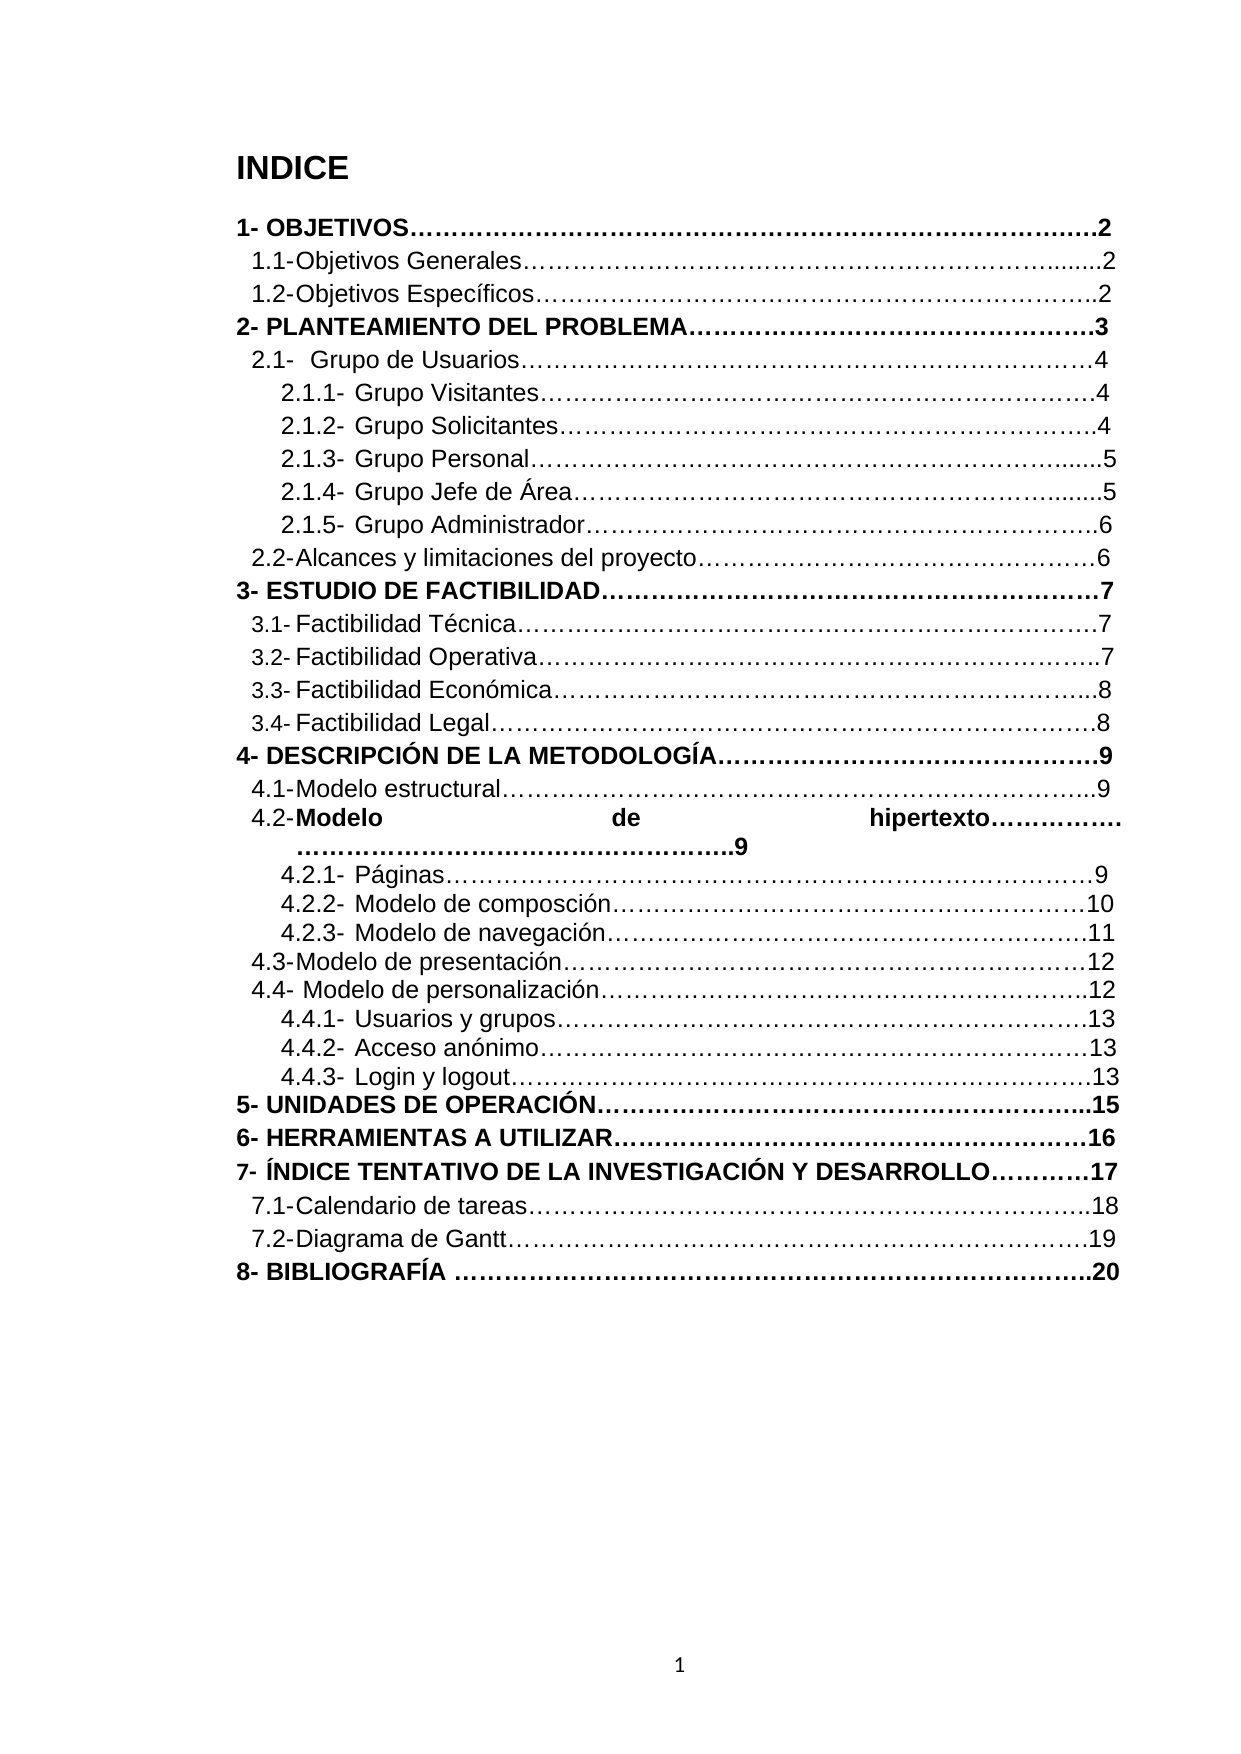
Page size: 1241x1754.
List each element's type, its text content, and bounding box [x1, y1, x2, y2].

list Objetivos Generales………………………………………………………........2 [251, 246, 1122, 274]
subtitle Modelo de hipertexto…………….……………………………………………..9 [251, 803, 1122, 860]
subtitle Usuarios y grupos……………………………………………………….13 [281, 1004, 1122, 1033]
subtitle Acceso anónimo…………………………………………………………13 [281, 1033, 1122, 1062]
list Grupo Personal……………………………………………………….......5 [281, 444, 1122, 473]
list PLANTEAMIENTO DEL PROBLEMA………………………………………….3 [236, 312, 1122, 341]
list ESTUDIO DE FACTIBILIDAD……………………………………………………7 [236, 576, 1122, 605]
subtitle Modelo estructural……………………………………………………………...9 [251, 774, 1122, 803]
subtitle Login y logout…………………………………………………………….13 [281, 1062, 1122, 1090]
list Grupo Solicitantes………………………………………………………..4 [281, 411, 1122, 439]
subtitle Páginas……………………………………………………………………9 [281, 860, 1122, 889]
list Objetivos Específicos…………………………………………………………..2 [251, 279, 1122, 307]
list Grupo Visitantes………………………………………………………….4 [281, 378, 1122, 407]
list Modelo de navegación………………………………………………….11 [281, 918, 1122, 947]
list DESCRIPCIÓN DE LA METODOLOGÍA……………………………………….9 [236, 741, 1122, 770]
list Grupo de Usuarios……………………………………………………………4 [251, 345, 1122, 373]
list Factibilidad Económica………………………………………………………...8 [251, 675, 1122, 704]
list Calendario de tareas…………………………………………………………..18 [251, 1191, 1122, 1220]
list OBJETIVOS…………………………………………………………………….….2 [236, 213, 1122, 241]
list Modelo de personalización…………………………………………………..12 [251, 975, 1122, 1004]
list Diagrama de Gantt…………………………………………………………….19 [251, 1224, 1122, 1253]
list Factibilidad Legal……………………………………………………………….8 [251, 708, 1122, 737]
list Factibilidad Operativa…………………………………………………………..7 [251, 642, 1122, 671]
list Modelo de presentación………………………………………………………12 [251, 947, 1122, 975]
list HERRAMIENTAS A UTILIZAR…………………………………………………16 [236, 1123, 1122, 1152]
list Modelo de composción…………………………………………………10 [281, 889, 1122, 918]
list Factibilidad Técnica…………………………………………………………….7 [251, 609, 1122, 638]
text INDICE [236, 148, 1122, 186]
list Grupo Jefe de Área…………………………………………………........5 [281, 477, 1122, 506]
list BIBLIOGRAFÍA …………………………………………………………………..20 [236, 1257, 1122, 1286]
list ÍNDICE TENTATIVO DE LA INVESTIGACIÓN Y DESARROLLO…………17 [236, 1156, 1122, 1187]
list Grupo Administrador……………………………………………………..6 [281, 510, 1122, 539]
list Alcances y limitaciones del proyecto…………………………………………6 [251, 543, 1122, 572]
list UNIDADES DE OPERACIÓN…………………………………………………...15 [236, 1090, 1122, 1119]
